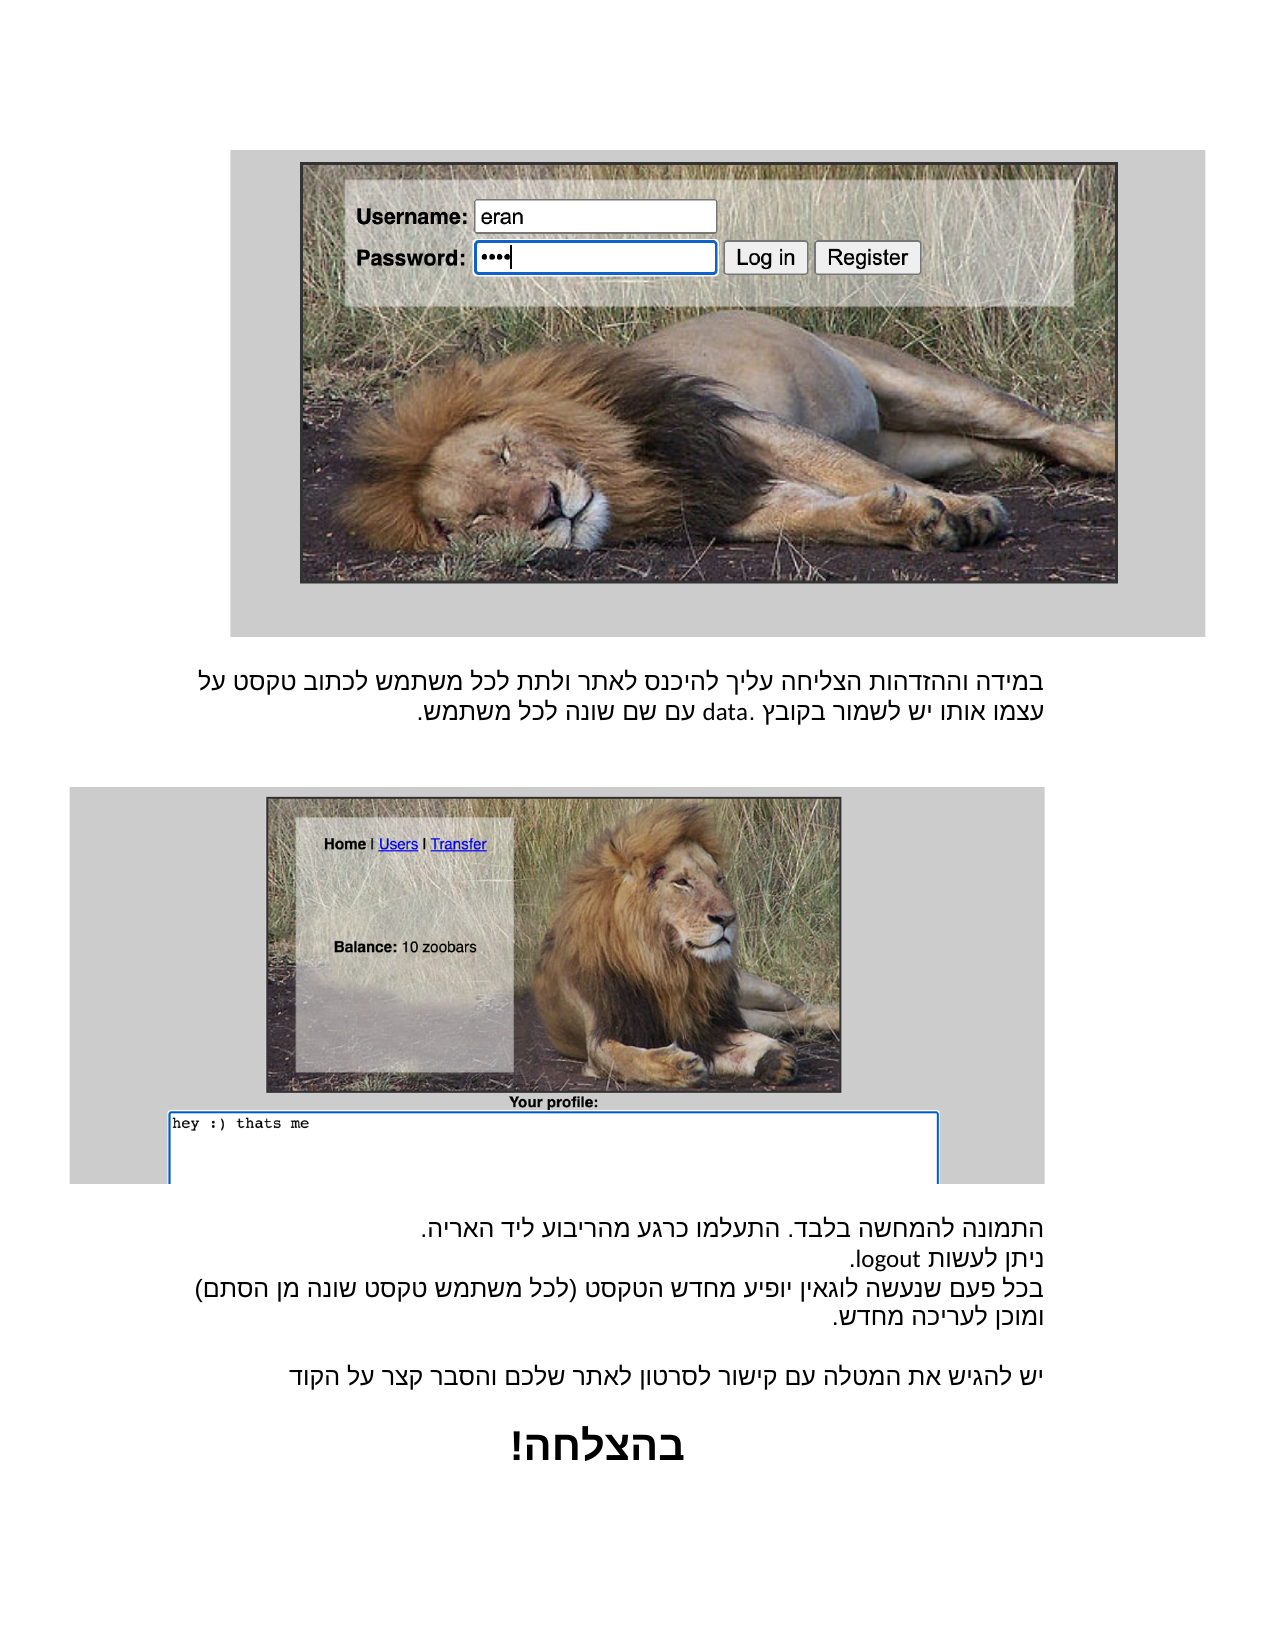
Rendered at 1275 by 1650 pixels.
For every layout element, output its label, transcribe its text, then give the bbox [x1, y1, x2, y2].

list ניתן לעשות logout. [150, 1243, 1045, 1274]
list יש להגיש את המטלה עם קישור לסרטון לאתר שלכם והסבר קצר על הקוד [150, 1362, 1045, 1390]
list התמונה להמחשה בלבד. התעלמו כרגע מהריבוע ליד האריה. [150, 1214, 1045, 1243]
list בכל פעם שנעשה לוגאין יופיע מחדש הטקסט (לכל משתמש טקסט שונה מן הסתם) ומוכן לעריכה מחדש. [150, 1274, 1045, 1331]
picture [69, 787, 1045, 1184]
list במידה וההזדהות הצליחה עליך להיכנס לאתר ולתת לכל משתמש לכתוב טקסט על עצמו אותו יש לשמור בקובץ .data עם שם שונה לכל משתמש. [150, 667, 1045, 727]
picture [230, 150, 1206, 637]
list בהצלחה! [150, 1421, 1045, 1469]
